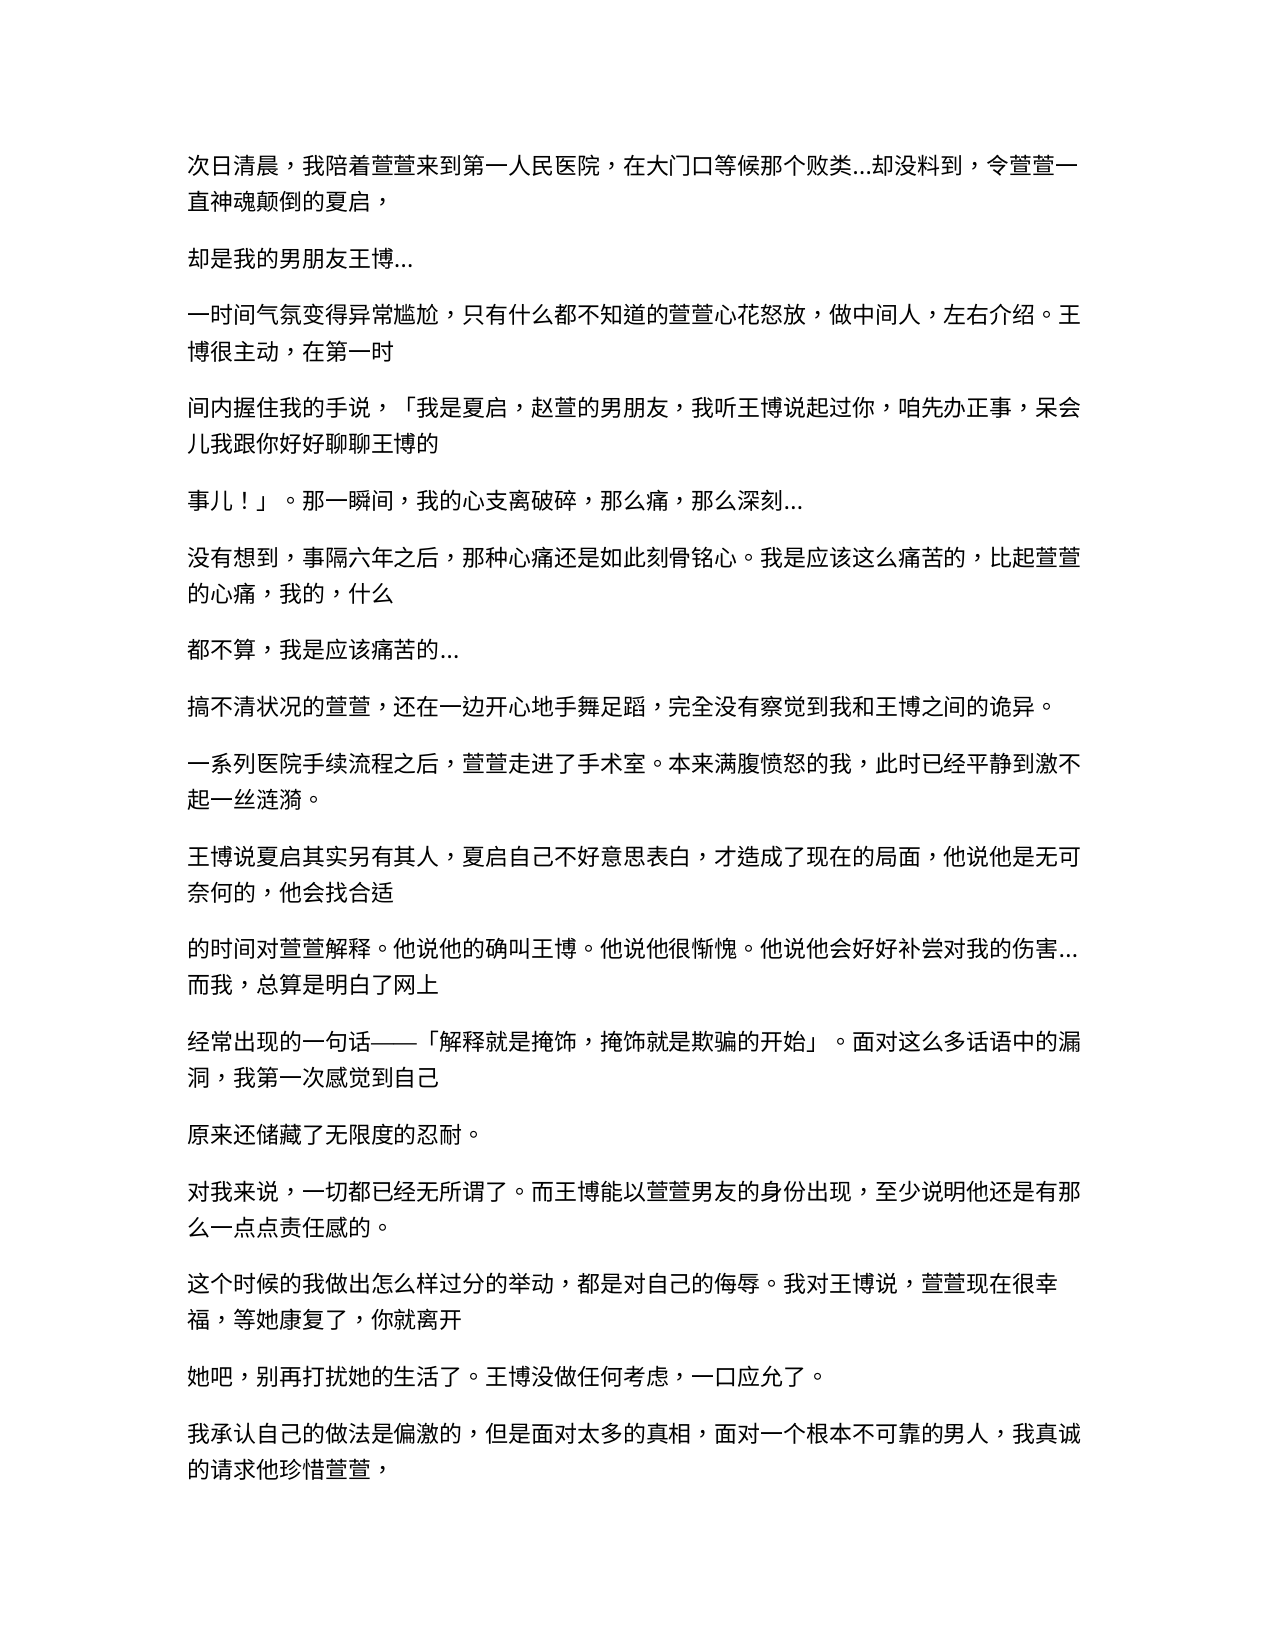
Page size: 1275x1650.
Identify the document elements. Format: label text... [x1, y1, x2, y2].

text 搞不清状况的萱萱，还在一边开心地手舞足蹈，完全没有察觉到我和王博之间的诡异。 [187, 691, 1087, 722]
text 没有想到，事隔六年之后，那种心痛还是如此刻骨铭心。我是应该这么痛苦的，比起萱萱的心痛，我的，什么 [187, 542, 1087, 609]
text 经常出现的一句话——「解释就是掩饰，掩饰就是欺骗的开始」。面对这么多话语中的漏洞，我第一次感觉到自己 [187, 1026, 1087, 1093]
text 王博说夏启其实另有其人，夏启自己不好意思表白，才造成了现在的局面，他说他是无可奈何的，他会找合适 [187, 841, 1087, 908]
text 我承认自己的做法是偏激的，但是面对太多的真相，面对一个根本不可靠的男人，我真诚的请求他珍惜萱萱， [187, 1418, 1087, 1485]
text 这个时候的我做出怎么样过分的举动，都是对自己的侮辱。我对王博说，萱萱现在很幸福，等她康复了，你就离开 [187, 1268, 1087, 1335]
text 却是我的男朋友王博… [187, 243, 1087, 274]
text 一时间气氛变得异常尴尬，只有什么都不知道的萱萱心花怒放，做中间人，左右介绍。王博很主动，在第一时 [187, 299, 1087, 367]
text 事儿！」。那一瞬间，我的心支离破碎，那么痛，那么深刻… [187, 485, 1087, 516]
text 一系列医院手续流程之后，萱萱走进了手术室。本来满腹愤怒的我，此时已经平静到激不起一丝涟漪。 [187, 748, 1087, 815]
text 都不算，我是应该痛苦的… [187, 634, 1087, 666]
text 她吧，别再打扰她的生活了。王博没做任何考虑，一口应允了。 [187, 1361, 1087, 1392]
text 间内握住我的手说，「我是夏启，赵萱的男朋友，我听王博说起过你，咱先办正事，呆会儿我跟你好好聊聊王博的 [187, 392, 1087, 459]
text 次日清晨，我陪着萱萱来到第一人民医院，在大门口等候那个败类…却没料到，令萱萱一直神魂颠倒的夏启， [187, 150, 1087, 217]
text 对我来说，一切都已经无所谓了。而王博能以萱萱男友的身份出现，至少说明他还是有那么一点点责任感的。 [187, 1176, 1087, 1243]
text 原来还储藏了无限度的忍耐。 [187, 1119, 1087, 1150]
text 的时间对萱萱解释。他说他的确叫王博。他说他很惭愧。他说他会好好补尝对我的伤害…而我，总算是明白了网上 [187, 933, 1087, 1001]
